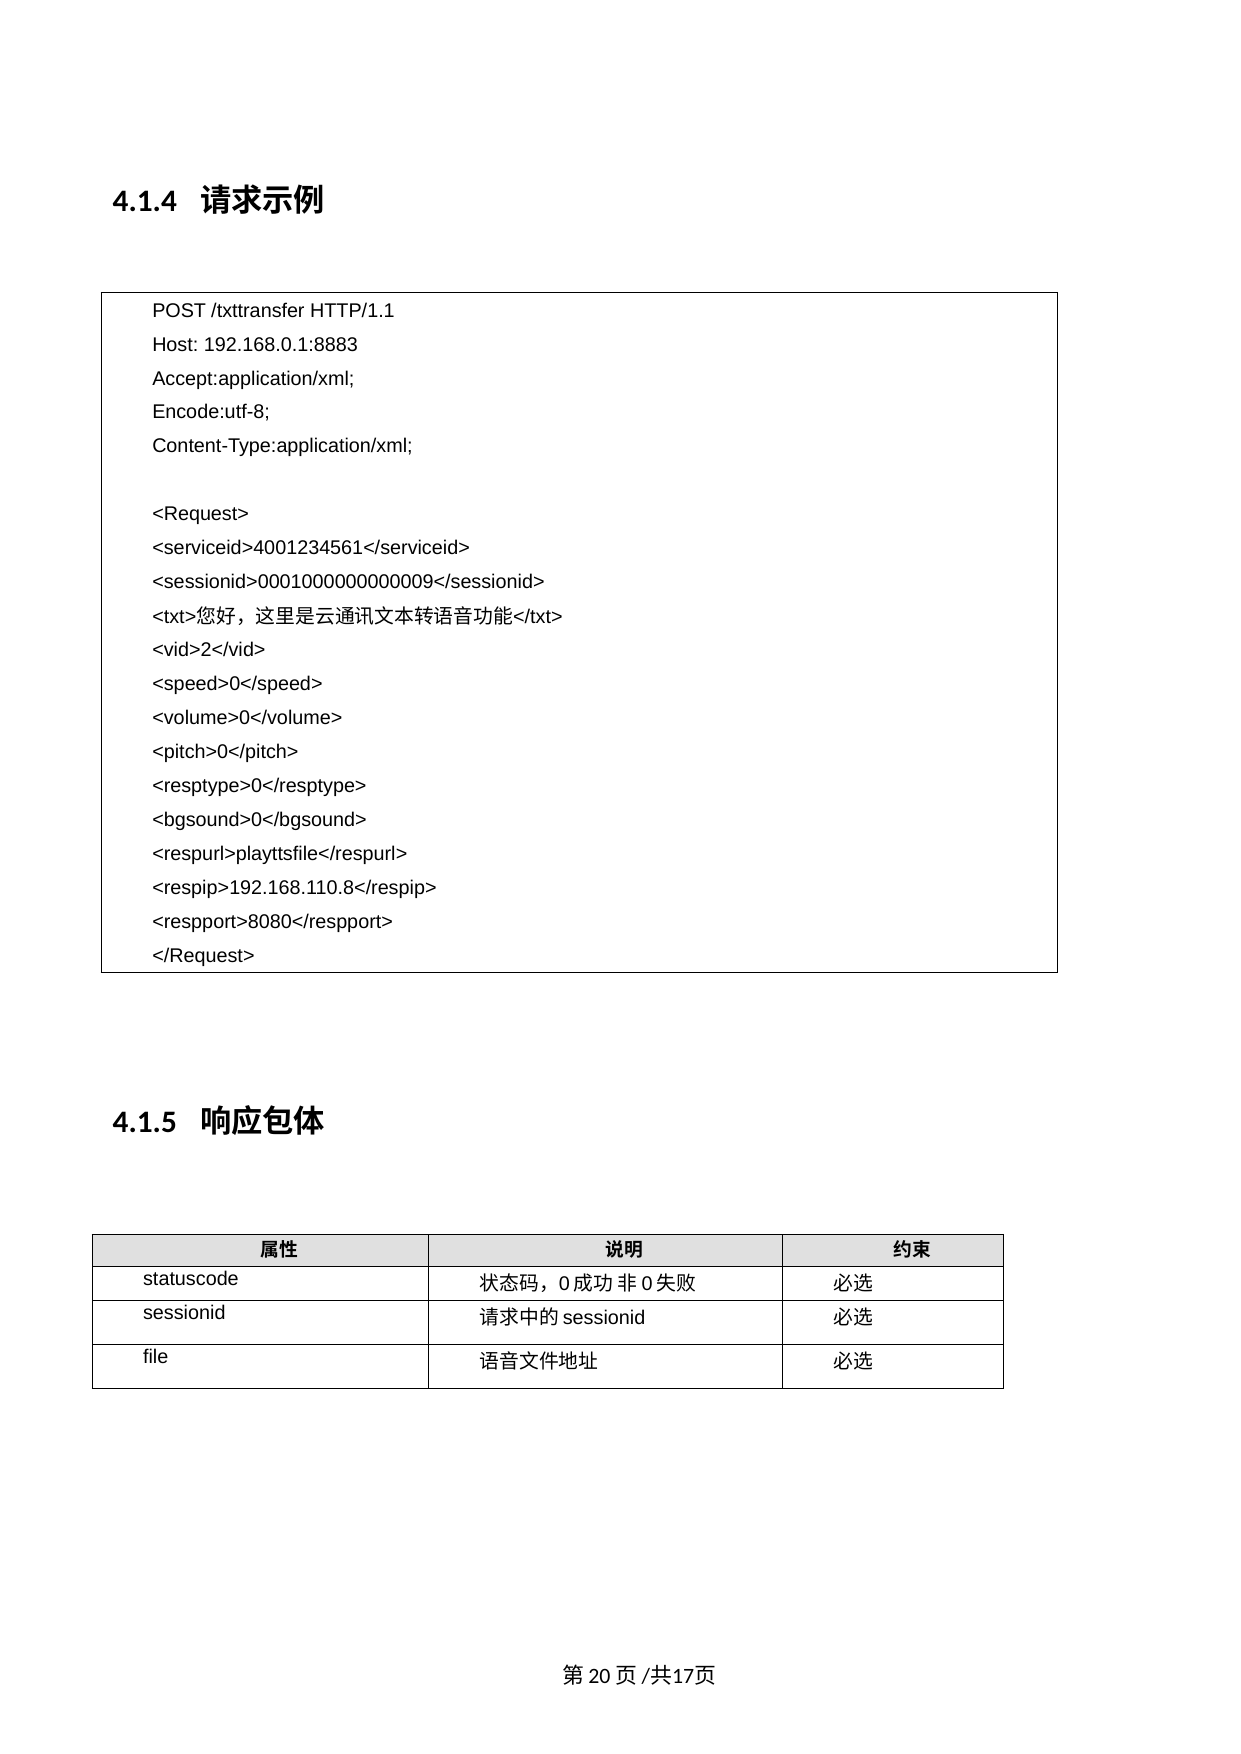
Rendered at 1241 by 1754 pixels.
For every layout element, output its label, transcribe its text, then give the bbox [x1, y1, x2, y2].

table_cell 必选 [783, 1345, 1003, 1388]
subtitle 响应包体 [112, 1085, 1128, 1153]
table_cell 状态码，0成功 非0失败 [429, 1267, 782, 1300]
table_header 说明 [429, 1235, 782, 1266]
table_cell statuscode [93, 1267, 428, 1300]
table_cell 必选 [783, 1301, 1003, 1344]
table_cell 必选 [783, 1267, 1003, 1300]
table_cell file [93, 1345, 428, 1388]
table_header 属性 [93, 1235, 428, 1266]
table_header POST /txttransfer HTTP/1.1 Host: 192.168.0.1:8883 Accept:application/xml; Encode:utf-8; Content-Type:application/xml; <Request> <serviceid>4001234561</serviceid> <sessionid>0001000000000009</sessionid> <txt>您好，这里是云通讯文本转语音功能</txt> <vid>2</vid> <speed>0</speed> <volume>0</volume> <pitch>0</pitch> <resptype>0</resptype> <bgsound>0</bgsound> <respurl>playttsfile</respurl> <respip>192.168.110.8</respip> <respport>8080</respport> </Request> [102, 293, 1057, 972]
table_header 约束 [783, 1235, 1003, 1266]
table_cell sessionid [93, 1301, 428, 1344]
table_cell 请求中的sessionid [429, 1301, 782, 1344]
subtitle 请求示例 [112, 164, 1128, 232]
table_cell 语音文件地址 [429, 1345, 782, 1388]
